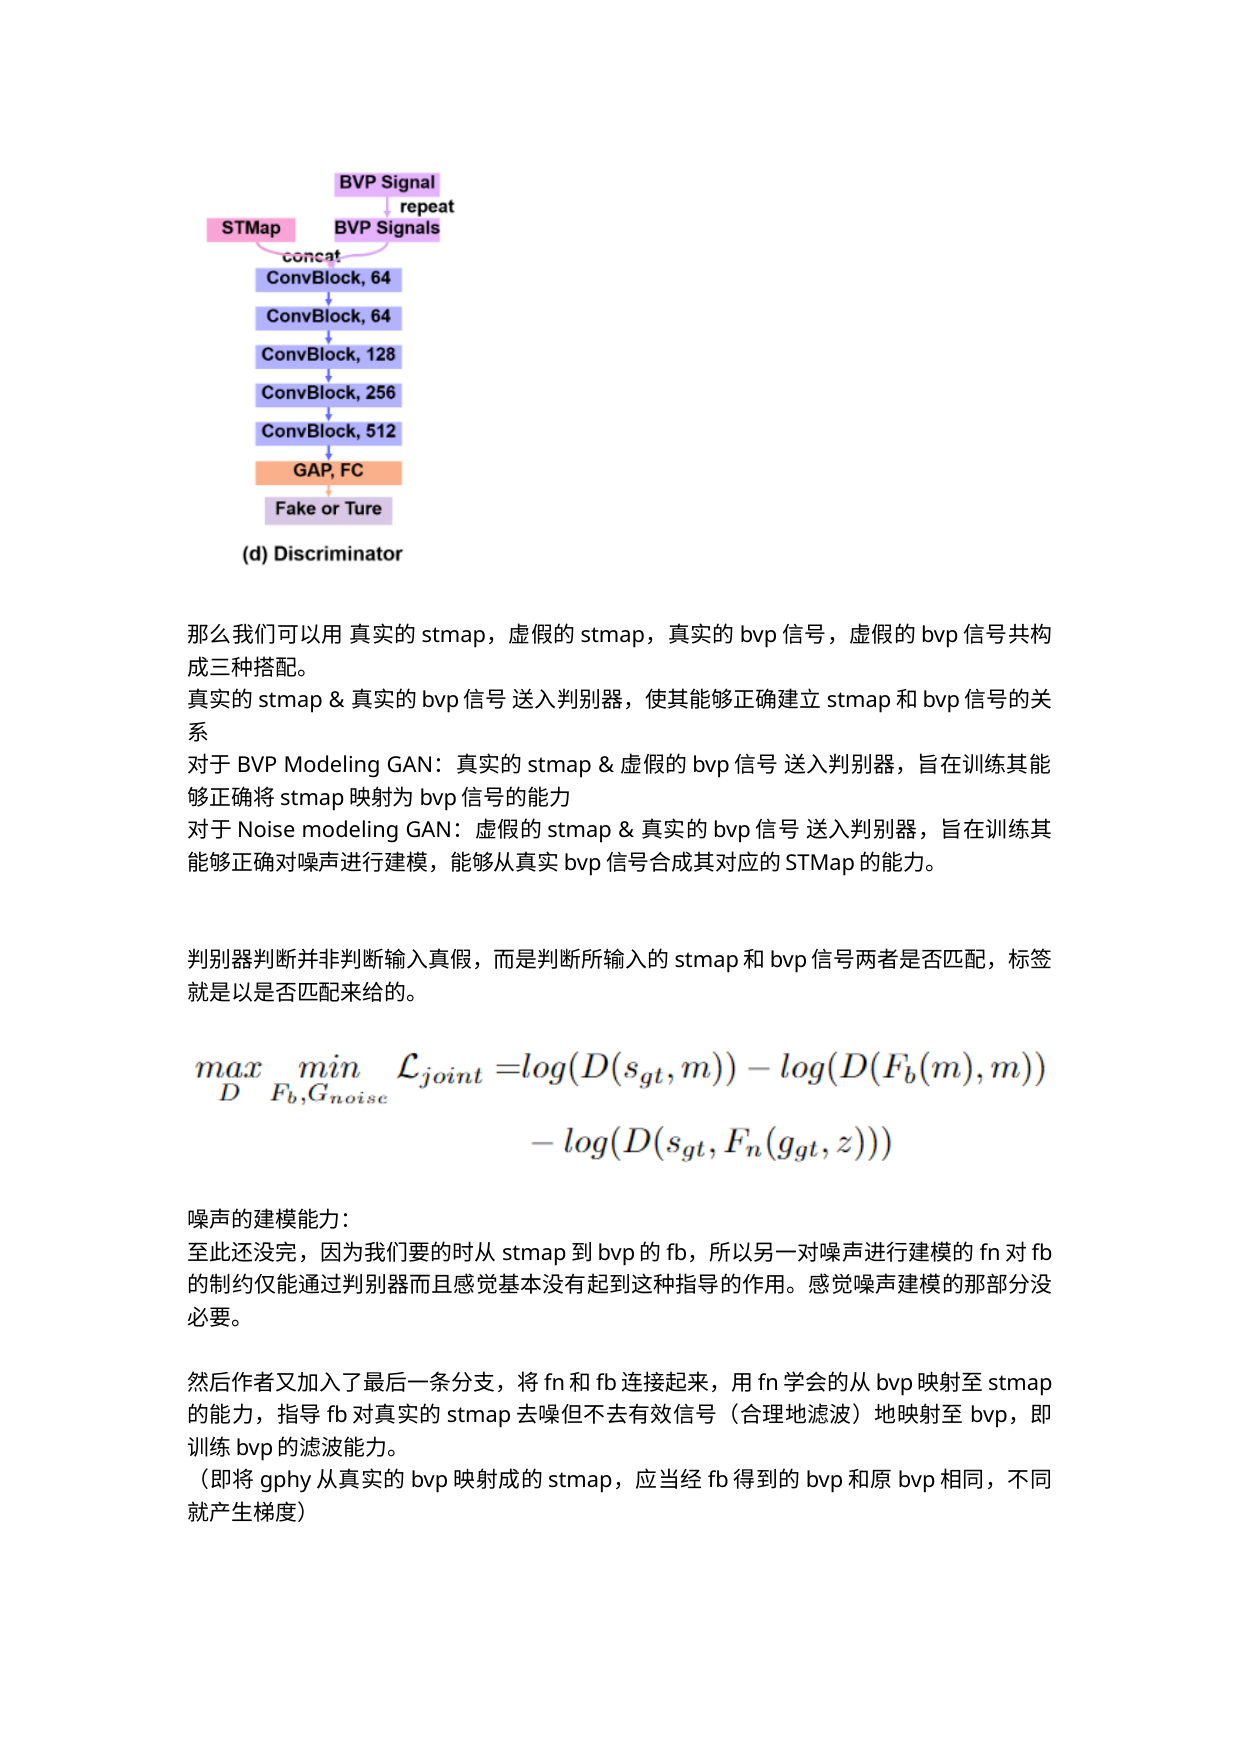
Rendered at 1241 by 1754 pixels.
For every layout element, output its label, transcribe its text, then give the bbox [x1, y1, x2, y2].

text 真实的stmap & 真实的bvp信号 送入判别器，使其能够正确建立stmap和bvp信号的关系 [187, 682, 1053, 747]
text （即将gphy从真实的bvp映射成的stmap，应当经fb得到的bvp和原bvp相同，不同就产生梯度） [187, 1462, 1053, 1527]
text 那么我们可以用 真实的stmap，虚假的stmap，真实的bvp信号，虚假的bvp信号共构成三种搭配。 [187, 617, 1053, 682]
picture [187, 1039, 1053, 1171]
text 噪声的建模能力： [187, 1202, 1053, 1234]
text 至此还没完，因为我们要的时从stmap到bvp的fb，所以另一对噪声进行建模的fn对fb的制约仅能通过判别器而且感觉基本没有起到这种指导的作用。感觉噪声建模的那部分没必要。 [187, 1234, 1053, 1332]
text 判别器判断并非判断输入真假，而是判断所输入的stmap和bvp信号两者是否匹配，标签就是以是否匹配来给的。 [187, 942, 1053, 1007]
text 对于Noise modeling GAN：虚假的stmap & 真实的bvp信号 送入判别器，旨在训练其能够正确对噪声进行建模，能够从真实bvp信号合成其对应的STMap的能力。 [187, 812, 1053, 877]
text 然后作者又加入了最后一条分支，将fn和fb连接起来，用fn学会的从bvp映射至stmap的能力，指导fb对真实的stmap去噪但不去有效信号（合理地滤波）地映射至bvp，即训练bvp的滤波能力。 [187, 1364, 1053, 1462]
picture [187, 162, 463, 570]
text 对于BVP Modeling GAN：真实的stmap & 虚假的bvp信号 送入判别器，旨在训练其能够正确将 stmap映射为 bvp信号的能力 [187, 747, 1053, 812]
